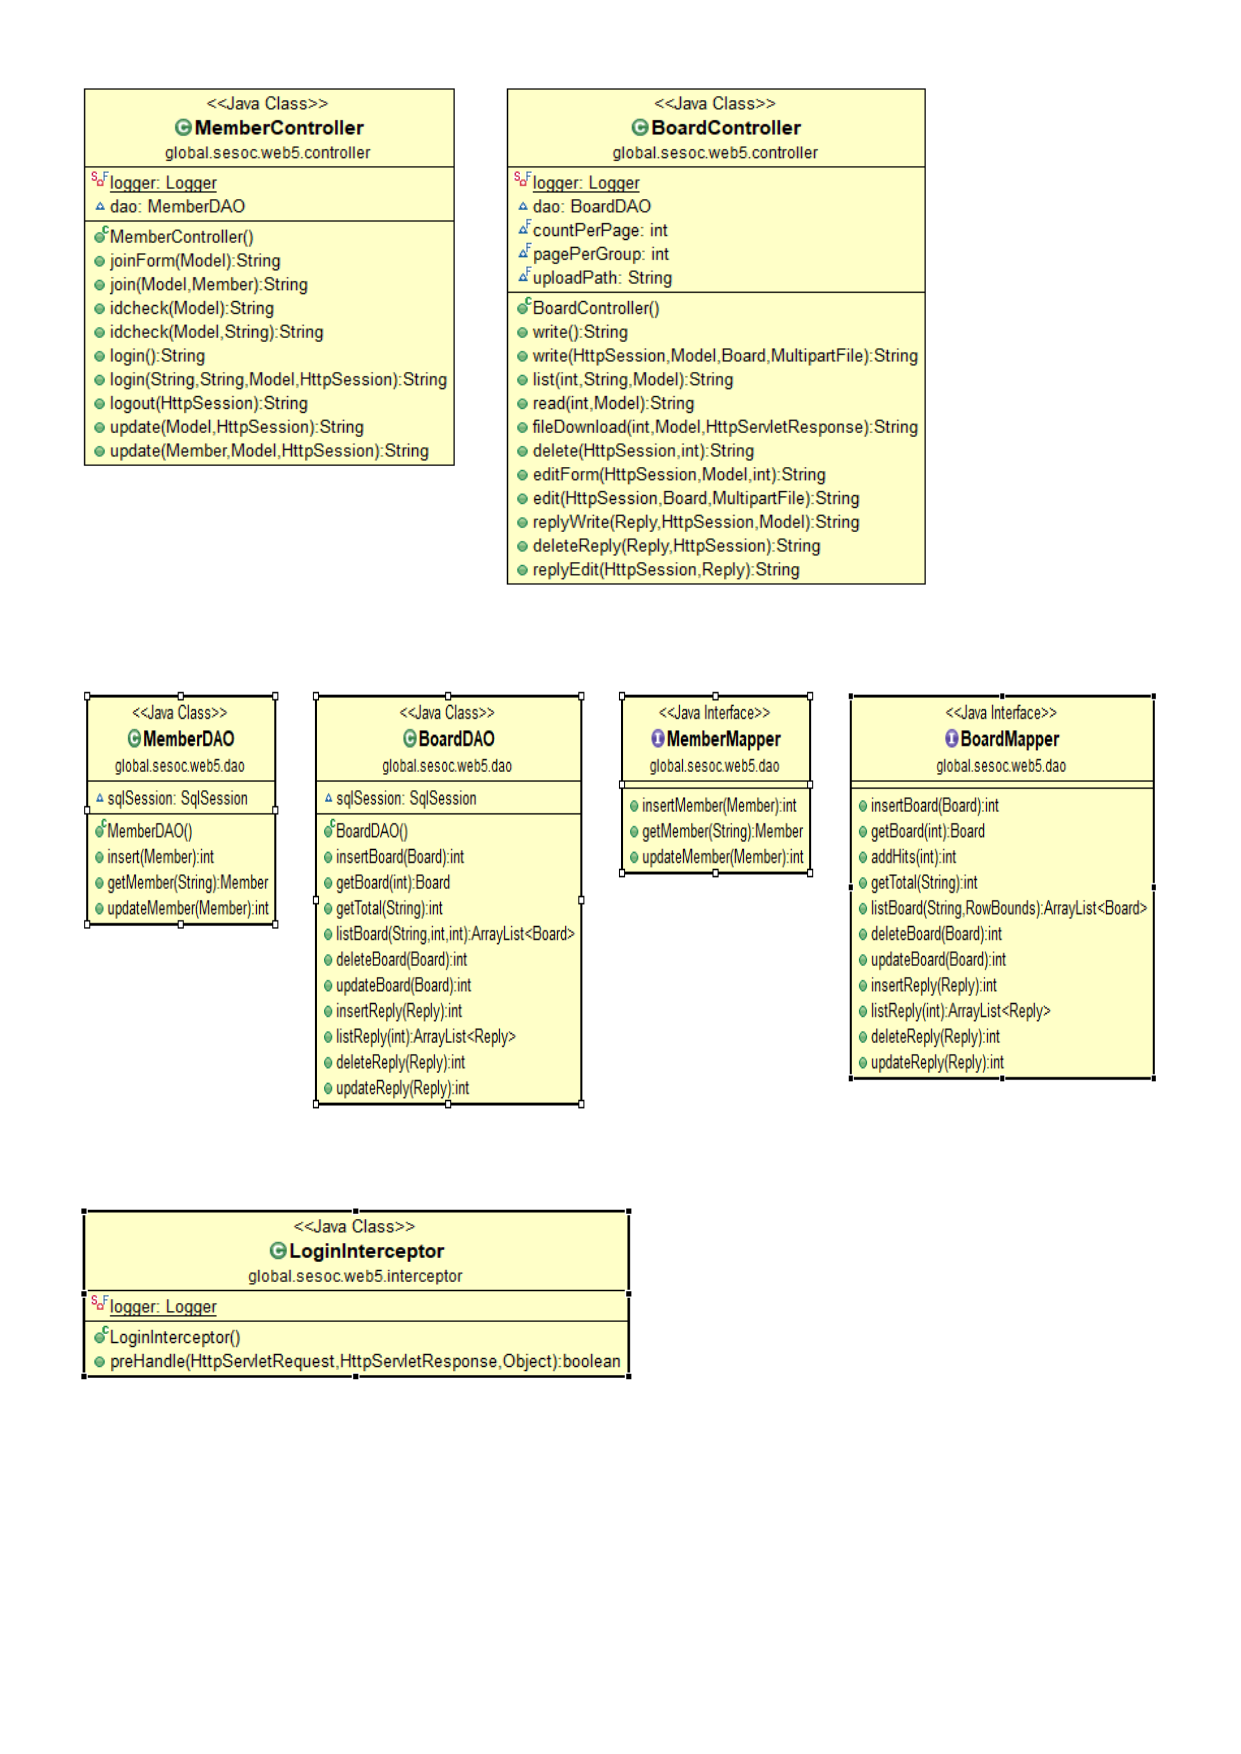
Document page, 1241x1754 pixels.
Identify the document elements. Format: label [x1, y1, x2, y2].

picture [75, 1198, 638, 1386]
picture [75, 676, 1166, 1120]
picture [75, 75, 939, 598]
